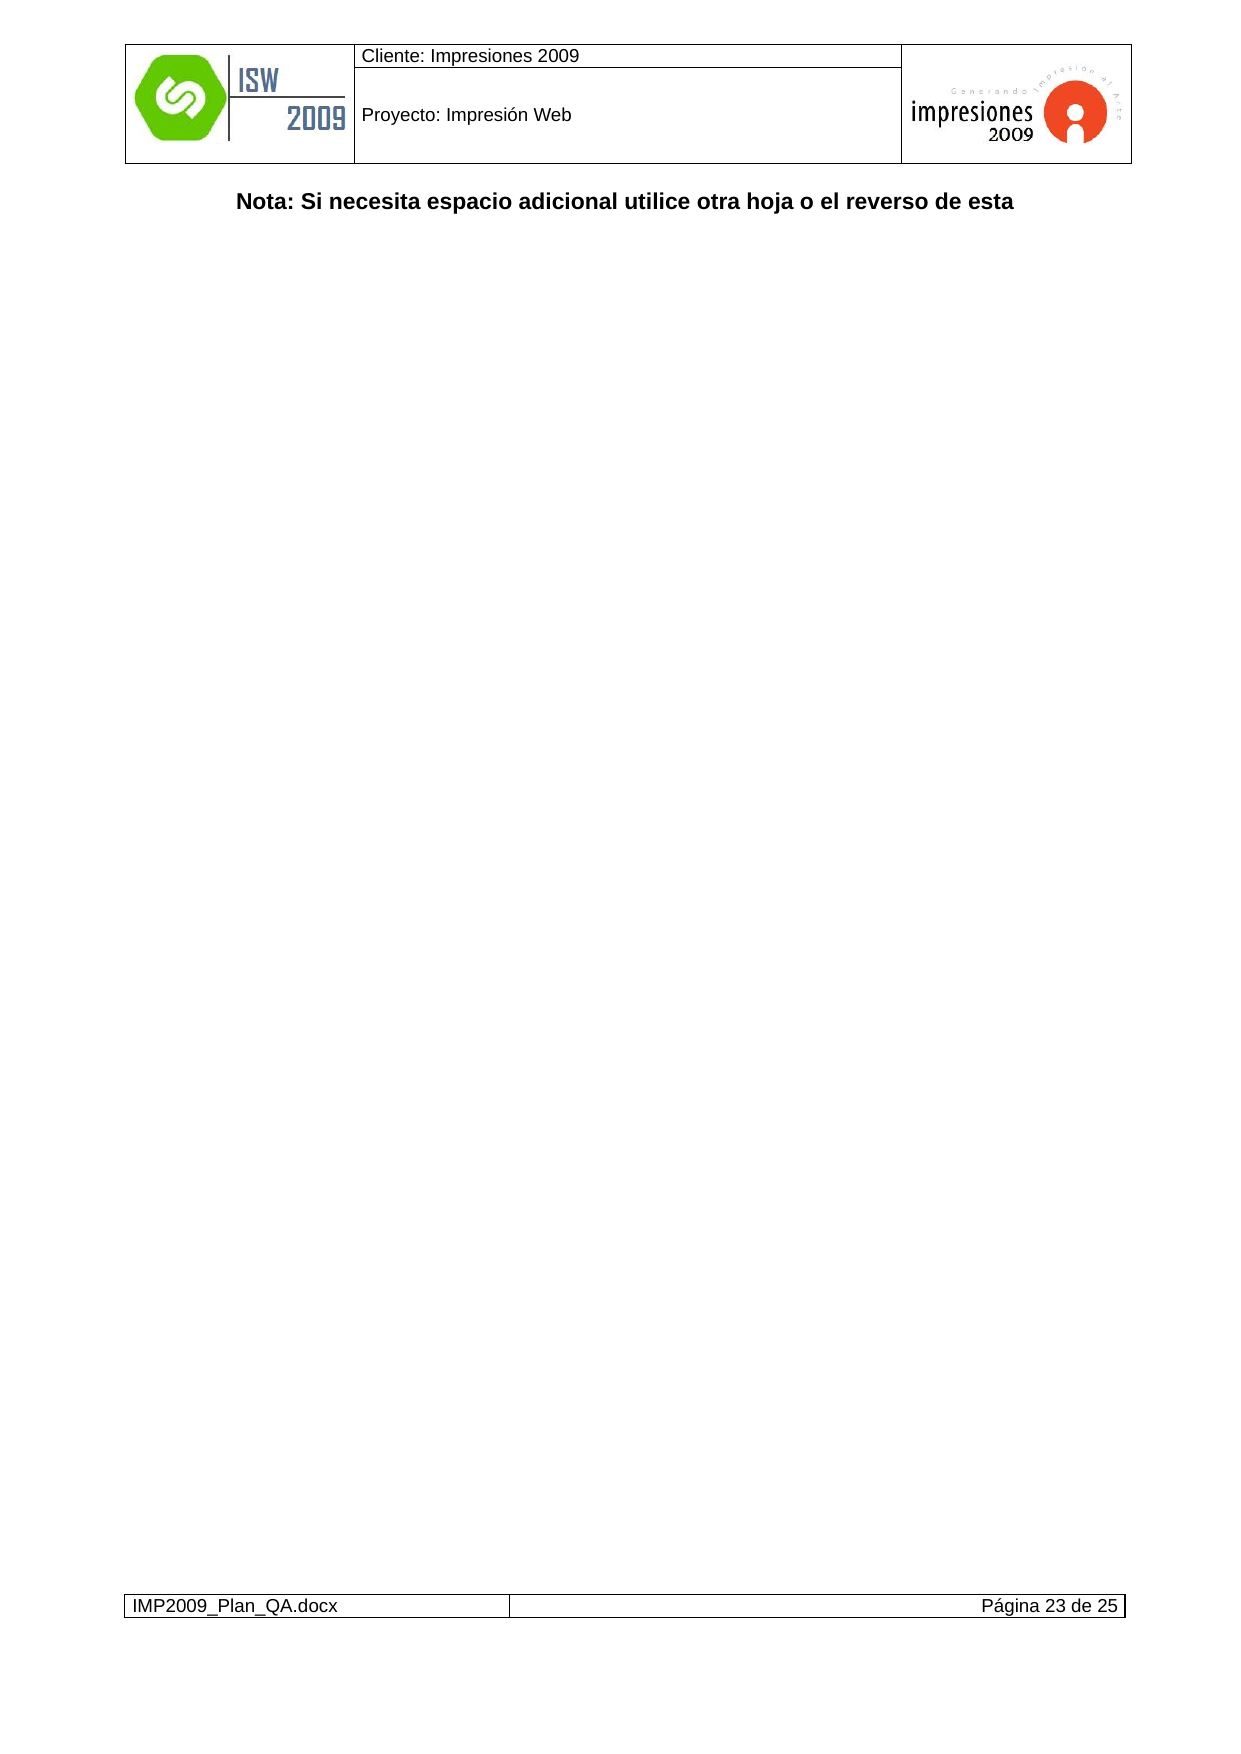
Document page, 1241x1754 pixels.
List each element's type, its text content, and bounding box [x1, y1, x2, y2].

picture [132, 51, 347, 144]
picture [909, 63, 1123, 145]
text Nota: Si necesita espacio adicional utilice otra hoja o el reverso de esta [118, 188, 1132, 214]
